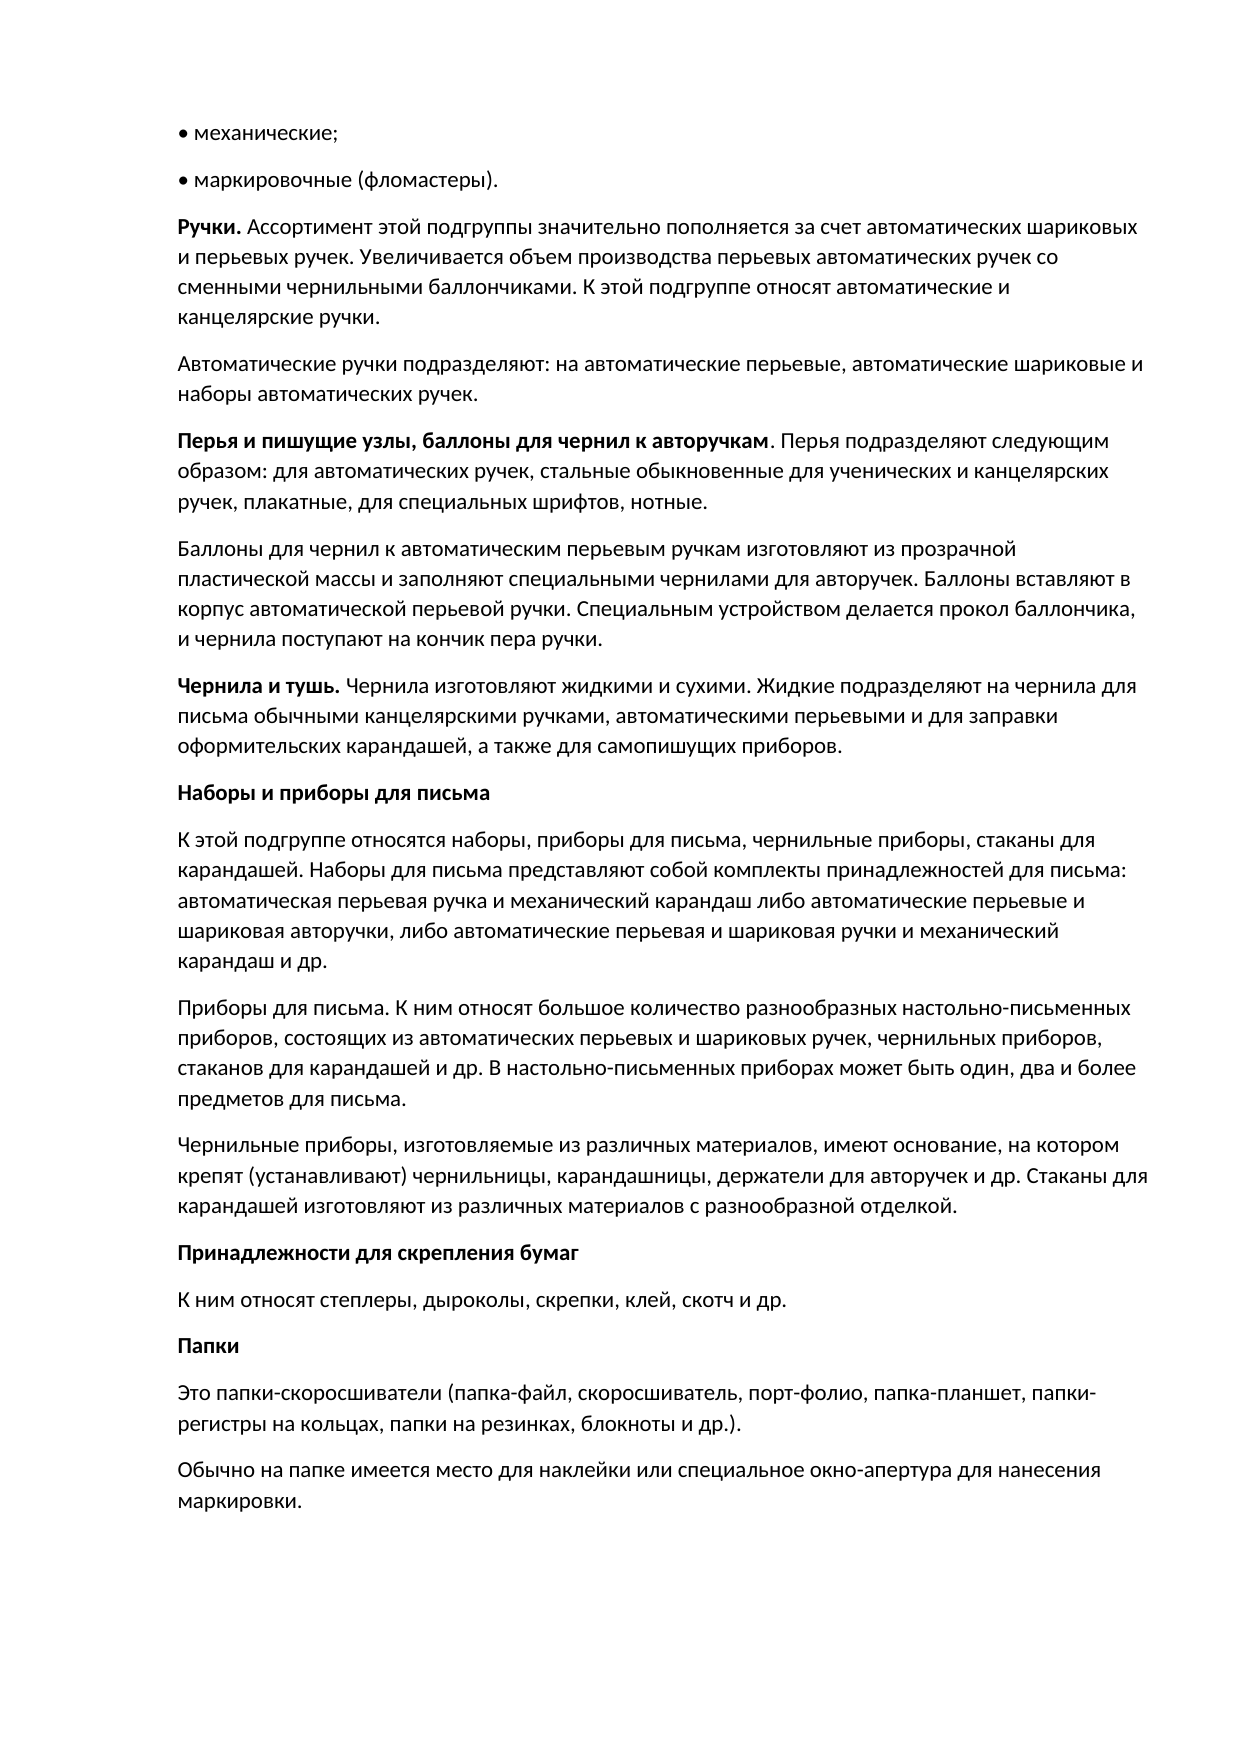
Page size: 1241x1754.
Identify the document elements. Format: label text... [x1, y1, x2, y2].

text Папки [177, 1332, 1152, 1360]
text Ручки. Ассортимент этой подгруппы значительно пополняется за счет автоматических шариковых и перьевых ручек. Увеличивается объем производства перьевых автоматических ручек со сменными чернильными баллончиками. К этой подгруппе относят автоматические и канцелярские ручки. [177, 212, 1152, 331]
text Автоматические ручки подразделяют: на автоматические перьевые, автоматические шариковые и наборы автоматических ручек. [177, 349, 1152, 408]
text К этой подгруппе относятся наборы, приборы для письма, чернильные приборы, стаканы для карандашей. Наборы для письма представляют собой комплекты принадлежностей для письма: автоматическая перьевая ручка и механический карандаш либо автоматические перьевые и шариковая авторучки, либо автоматические перьевая и шариковая ручки и механический карандаш и др. [177, 825, 1152, 974]
text Принадлежности для скрепления бумаг [177, 1238, 1152, 1266]
text Перья и пишущие узлы, баллоны для чернил к авторучкам. Перья подразделяют следующим образом: для автоматических ручек, стальные обыкновенные для ученических и канцелярских ручек, плакатные, для специальных шрифтов, нотные. [177, 426, 1152, 515]
text Обычно на папке имеется место для наклейки или специальное окно-апертура для нанесения маркировки. [177, 1456, 1152, 1514]
text Баллоны для чернил к автоматическим перьевым ручкам изготовляют из прозрачной пластической массы и заполняют специальными чернилами для авторучек. Баллоны вставляют в корпус автоматической перьевой ручки. Специальным устройством делается прокол баллончика, и чернила поступают на кончик пера ручки. [177, 534, 1152, 652]
text Приборы для письма. К ним относят большое количество разнообразных настольно-письменных приборов, состоящих из автоматических перьевых и шариковых ручек, чернильных приборов, стаканов для карандашей и др. В настольно-письменных приборах может быть один, два и более предметов для письма. [177, 993, 1152, 1112]
text • механические; [177, 118, 1152, 146]
text Это папки-скоросшиватели (папка-файл, скоросшиватель, порт-фолио, папка-планшет, папки-регистры на кольцах, папки на резинках, блокноты и др.). [177, 1378, 1152, 1437]
text Наборы и приборы для письма [177, 778, 1152, 807]
text • маркировочные (фломастеры). [177, 165, 1152, 193]
text Чернила и тушь. Чернила изготовляют жидкими и сухими. Жидкие подразделяют на чернила для письма обычными канцелярскими ручками, автоматическими перьевыми и для заправки оформительских карандашей, а также для самопишущих приборов. [177, 671, 1152, 760]
text К ним относят степлеры, дыроколы, скрепки, клей, скотч и др. [177, 1285, 1152, 1313]
text Чернильные приборы, изготовляемые из различных материалов, имеют основание, на котором крепят (устанавливают) чернильницы, карандашницы, держатели для авторучек и др. Стаканы для карандашей изготовляют из различных материалов с разнообразной отделкой. [177, 1131, 1152, 1219]
